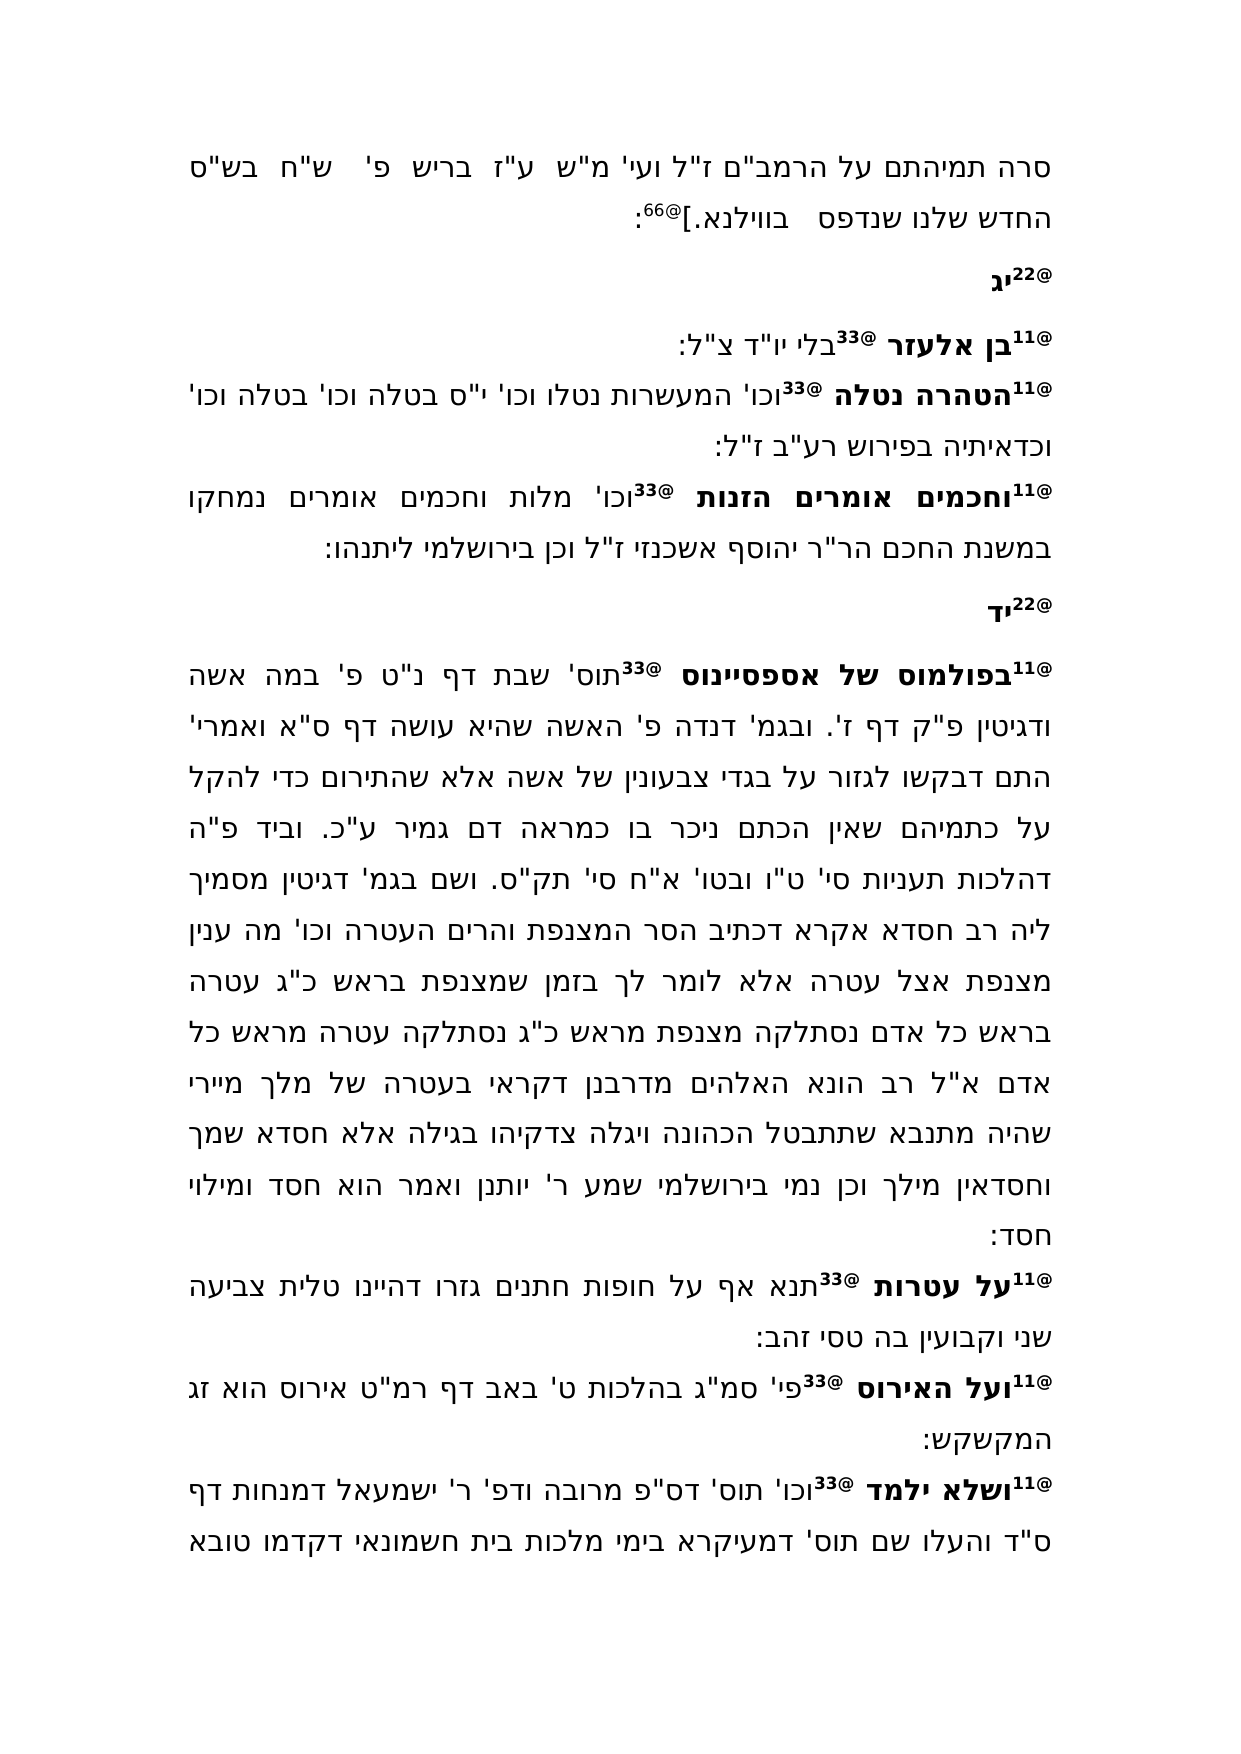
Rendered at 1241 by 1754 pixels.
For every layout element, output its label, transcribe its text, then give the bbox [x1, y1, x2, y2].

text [187, 1473, 1053, 1558]
subtitle @22יג [187, 264, 1053, 298]
text @11ועל האירוס @33פי' סמ"ג בהלכות ט' באב דף רמ"ט אירוס הוא זג המקשקש: [187, 1372, 1053, 1456]
text @11הטהרה נטלה @33וכו' המעשרות נטלו וכו' י"ס בטלה וכו' בטלה וכו' וכדאיתיה בפירוש רע"ב ז"ל: [187, 379, 1053, 464]
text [187, 150, 1053, 235]
text @11בן אלעזר @33בלי יו"ד צ"ל: [187, 328, 1053, 362]
text @11וחכמים אומרים הזנות @33וכו' מלות וחכמים אומרים נמחקו במשנת החכם הר"ר יהוסף אשכנזי ז"ל וכן בירושלמי ליתנהו: [187, 481, 1053, 566]
text @11בפולמוס של אספסיינוס @33תוס' שבת דף נ"ט פ' במה אשה ודגיטין פ"ק דף ז'. ובגמ' דנדה פ' האשה שהיא עושה דף ס"א ואמרי' התם דבקשו לגזור על בגדי צבעונין של אשה אלא שהתירום כדי להקל על כתמיהם שאין הכתם ניכר בו כמראה דם גמיר ע"כ. וביד פ"ה דהלכות תעניות סי' ט"ו ובטו' א"ח סי' תק"ס. ושם בגמ' דגיטין מסמיך ליה רב חסדא אקרא דכתיב הסר המצנפת והרים העטרה וכו' מה ענין מצנפת אצל עטרה אלא לומר לך בזמן שמצנפת בראש כ"ג עטרה בראש כל אדם נסתלקה מצנפת מראש כ"ג נסתלקה עטרה מראש כל אדם א"ל רב הונא האלהים מדרבנן דקראי בעטרה של מלך מיירי שהיה מתנבא שתתבטל הכהונה ויגלה צדקיהו בגילה אלא חסדא שמך וחסדאין מילך וכן נמי בירושלמי שמע ר' יותנן ואמר הוא חסד ומילוי חסד: [187, 658, 1053, 1253]
text @11על עטרות @33תנא אף על חופות חתנים גזרו דהיינו טלית צביעה שני וקבועין בה טסי זהב: [187, 1270, 1053, 1354]
subtitle @22יד [187, 595, 1053, 629]
